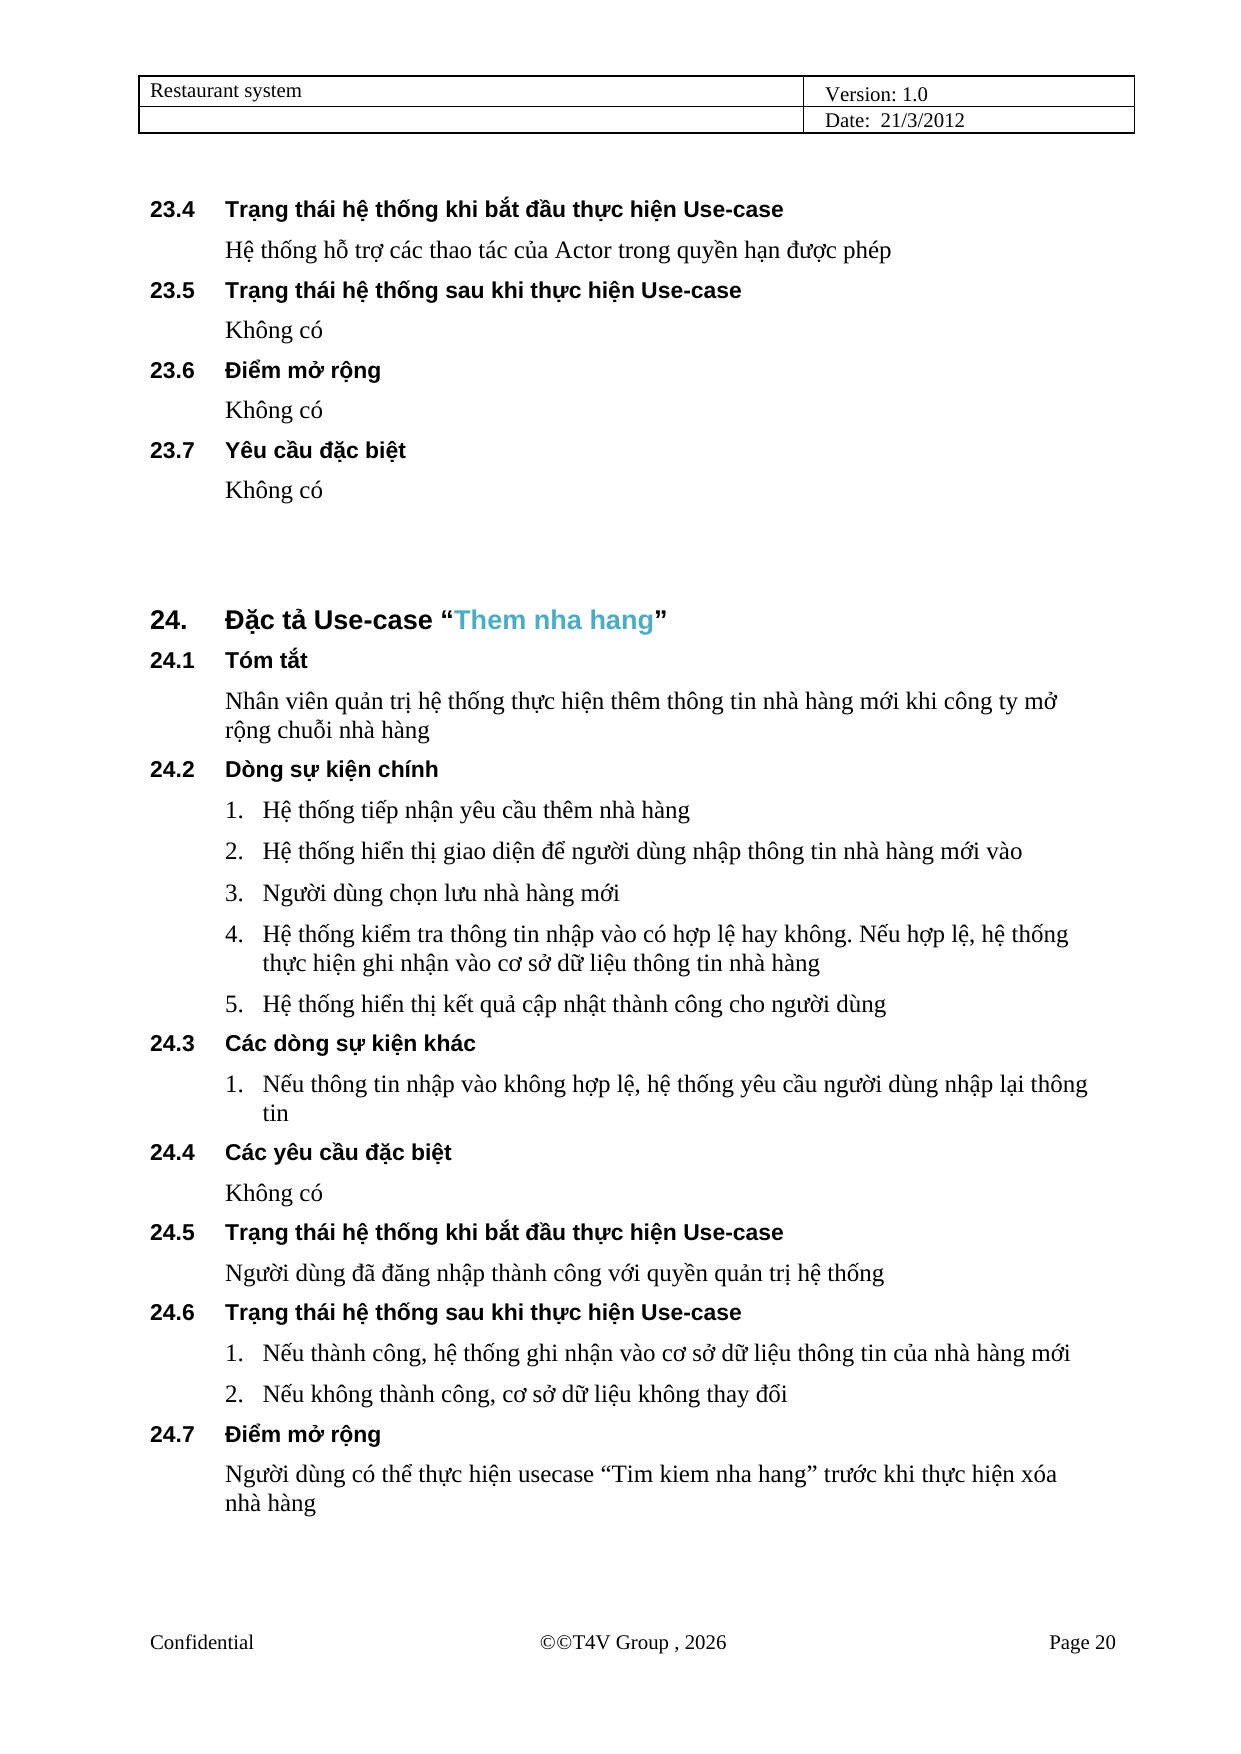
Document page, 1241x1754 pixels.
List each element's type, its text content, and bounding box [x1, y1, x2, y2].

subtitle Trạng thái hệ thống sau khi thực hiện Use-case [150, 1299, 1090, 1326]
subtitle Điểm mở rộng [150, 357, 1090, 383]
subtitle Trạng thái hệ thống khi bắt đầu thực hiện Use-case [150, 196, 1090, 223]
list Nếu không thành công, cơ sở dữ liệu không thay đổi [225, 1379, 1090, 1408]
subtitle Tóm tắt [150, 647, 1090, 674]
list Hệ thống kiểm tra thông tin nhập vào có hợp lệ hay không. Nếu hợp lệ, hệ thống thực hiện ghi nhận vào cơ sở dữ liệu thông tin nhà hàng [225, 919, 1090, 976]
list Hệ thống tiếp nhận yêu cầu thêm nhà hàng [225, 795, 1090, 824]
text Không có [225, 396, 1090, 424]
text Nhân viên quản trị hệ thống thực hiện thêm thông tin nhà hàng mới khi công ty mở rộng chuỗi nhà hàng [225, 686, 1090, 744]
list Hệ thống hiển thị giao diện để người dùng nhập thông tin nhà hàng mới vào [225, 836, 1090, 865]
list Nếu thành công, hệ thống ghi nhận vào cơ sở dữ liệu thông tin của nhà hàng mới [225, 1338, 1090, 1367]
list Người dùng chọn lưu nhà hàng mới [225, 878, 1090, 906]
list Nếu thông tin nhập vào không hợp lệ, hệ thống yêu cầu người dùng nhập lại thông tin [225, 1069, 1090, 1126]
text Không có [225, 476, 1090, 504]
text Người dùng có thể thực hiện usecase “Tim kiem nha hang” trước khi thực hiện xóa nhà hàng [225, 1459, 1090, 1517]
subtitle Điểm mở rộng [150, 1421, 1090, 1447]
subtitle Đặc tả Use-case “Them nha hang” [150, 604, 1090, 635]
text Người dùng đã đăng nhập thành công với quyền quản trị hệ thống [225, 1258, 1090, 1287]
list Hệ thống hiển thị kết quả cập nhật thành công cho người dùng [225, 989, 1090, 1018]
subtitle Trạng thái hệ thống sau khi thực hiện Use-case [150, 277, 1090, 303]
text Không có [225, 1178, 1090, 1207]
subtitle Các yêu cầu đặc biệt [150, 1139, 1090, 1165]
subtitle Các dòng sự kiện khác [150, 1030, 1090, 1056]
text Không có [225, 315, 1090, 344]
subtitle Yêu cầu đặc biệt [150, 437, 1090, 463]
text Hệ thống hỗ trợ các thao tác của Actor trong quyền hạn được phép [225, 235, 1090, 264]
subtitle Dòng sự kiện chính [150, 756, 1090, 783]
subtitle Trạng thái hệ thống khi bắt đầu thực hiện Use-case [150, 1219, 1090, 1245]
